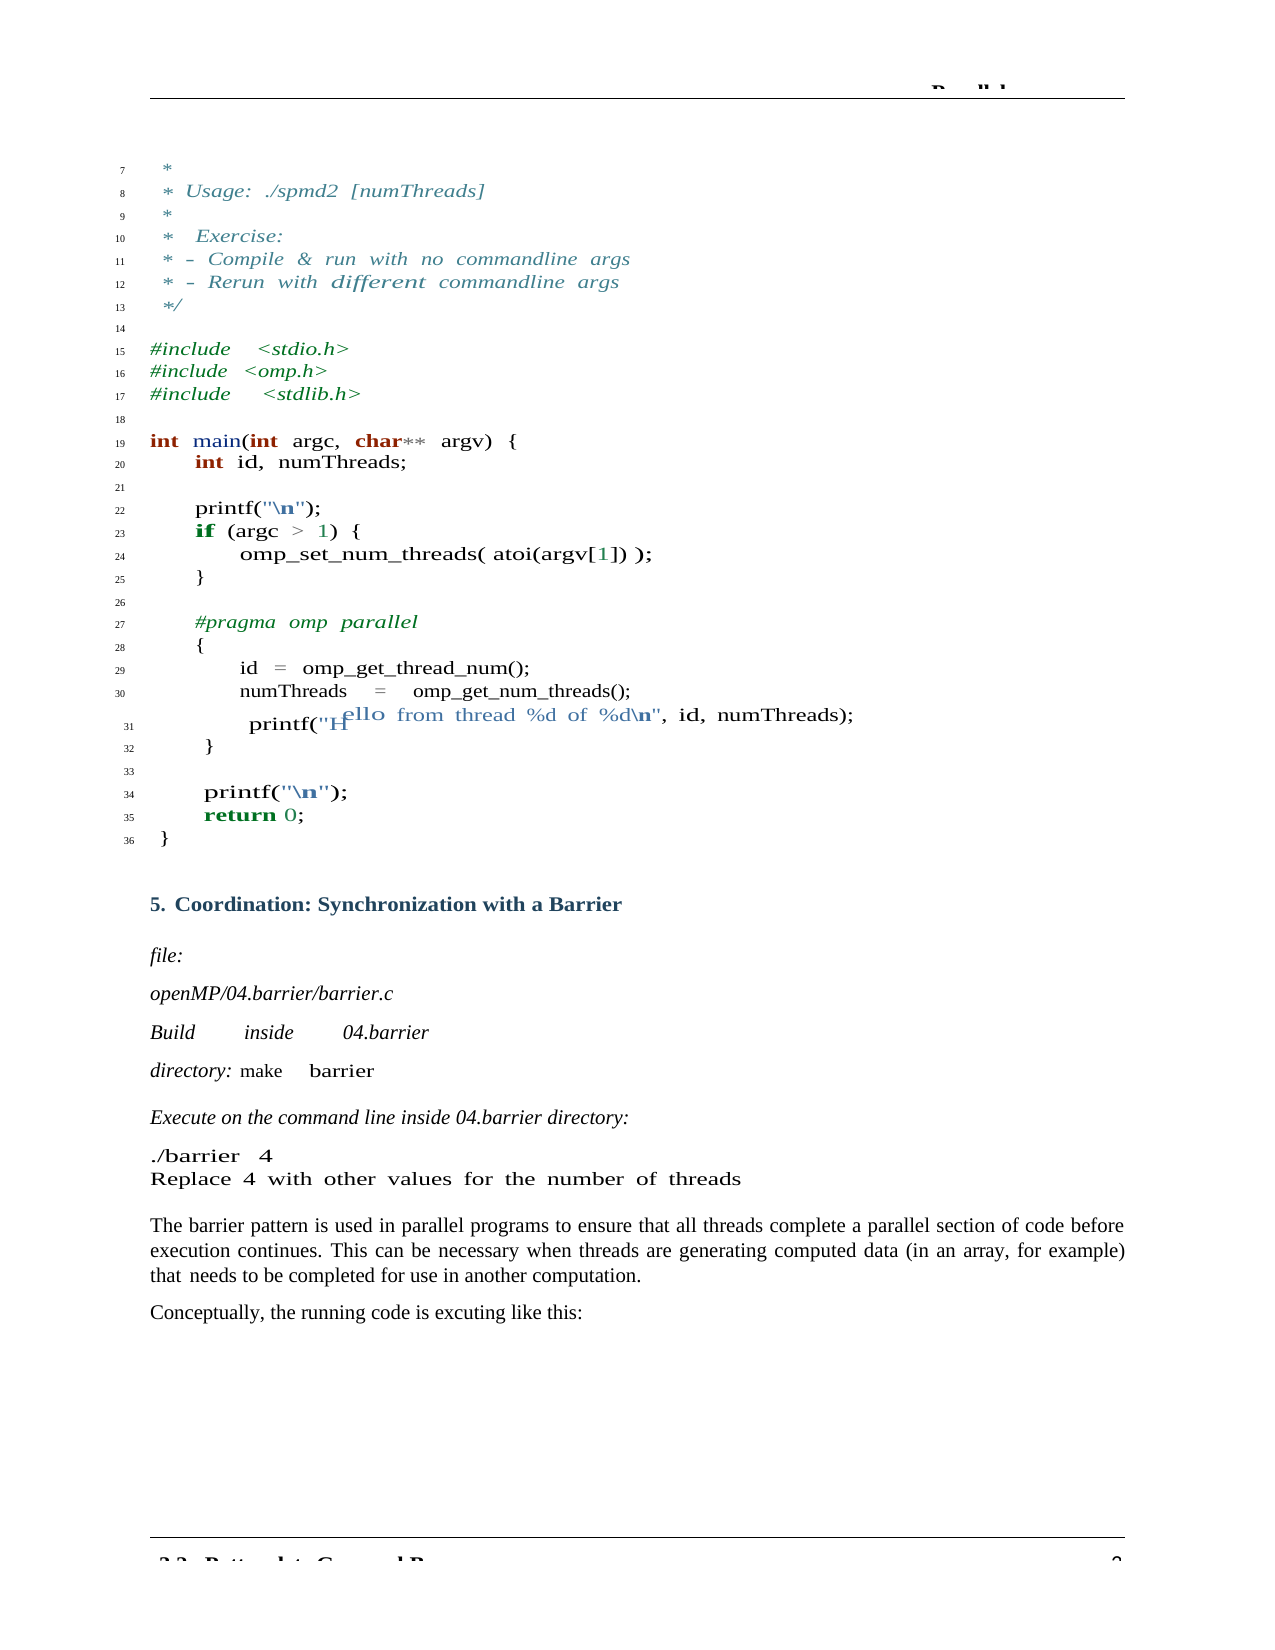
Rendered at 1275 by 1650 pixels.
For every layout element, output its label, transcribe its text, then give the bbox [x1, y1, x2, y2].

text from thread %d of %d\n", id, numThreads); [396, 704, 1137, 725]
text 30 numThreads = omp_get_num_threads(); [115, 680, 1137, 701]
text 19 int main(int argc, char** argv) { [115, 429, 1137, 452]
text ello [98, 702, 385, 724]
text 28 { [115, 634, 1137, 656]
text Execute on the command line inside 04.barrier directory: [150, 1105, 1137, 1129]
text 8 * Usage: ./spmd2 [numThreads] [120, 179, 1137, 202]
text 17 #include <stdlib.h> [115, 383, 1137, 405]
text file: openMP/04.barrier/barrier.c Build inside 04.barrier directory: make barrier [150, 943, 429, 1082]
text 25 } [115, 566, 1137, 587]
text ./barrier 4 [150, 1145, 1137, 1166]
text 7 * [120, 158, 1137, 179]
text 11 * - Compile & run with no commandline args [115, 247, 1137, 270]
text Replace 4 with other values for the number of threads [150, 1168, 1137, 1189]
text 20 int id, numThreads; [115, 452, 1137, 473]
text 15 #include <stdio.h> [115, 337, 1137, 359]
subtitle Coordination: Synchronization with a Barrier [150, 892, 1137, 916]
text Conceptually, the running code is excuting like this: [150, 1300, 1137, 1324]
text 9 * [120, 204, 1137, 224]
text 24 omp_set_num_threads( atoi(argv[1]) ); [115, 543, 1137, 564]
text 12 * - Rerun with different commandline args [115, 270, 1137, 293]
text 23 if (argc > 1) { [115, 520, 1137, 542]
text 29 id = omp_get_thread_num(); [115, 657, 1137, 678]
text 27 #pragma omp parallel [115, 611, 1137, 633]
text 22 printf("\n"); [115, 497, 1137, 519]
text 16 #include <omp.h> [115, 360, 1137, 382]
text 10 * Exercise: [115, 224, 1137, 247]
text 13 */ [115, 293, 1137, 317]
text The barrier pattern is used in parallel programs to ensure that all threads complete a parallel section of code before execution continues. This can be necessary when threads are generating computed data (in an array, for example) that needs to be completed for use in another computation. [150, 1213, 1125, 1287]
